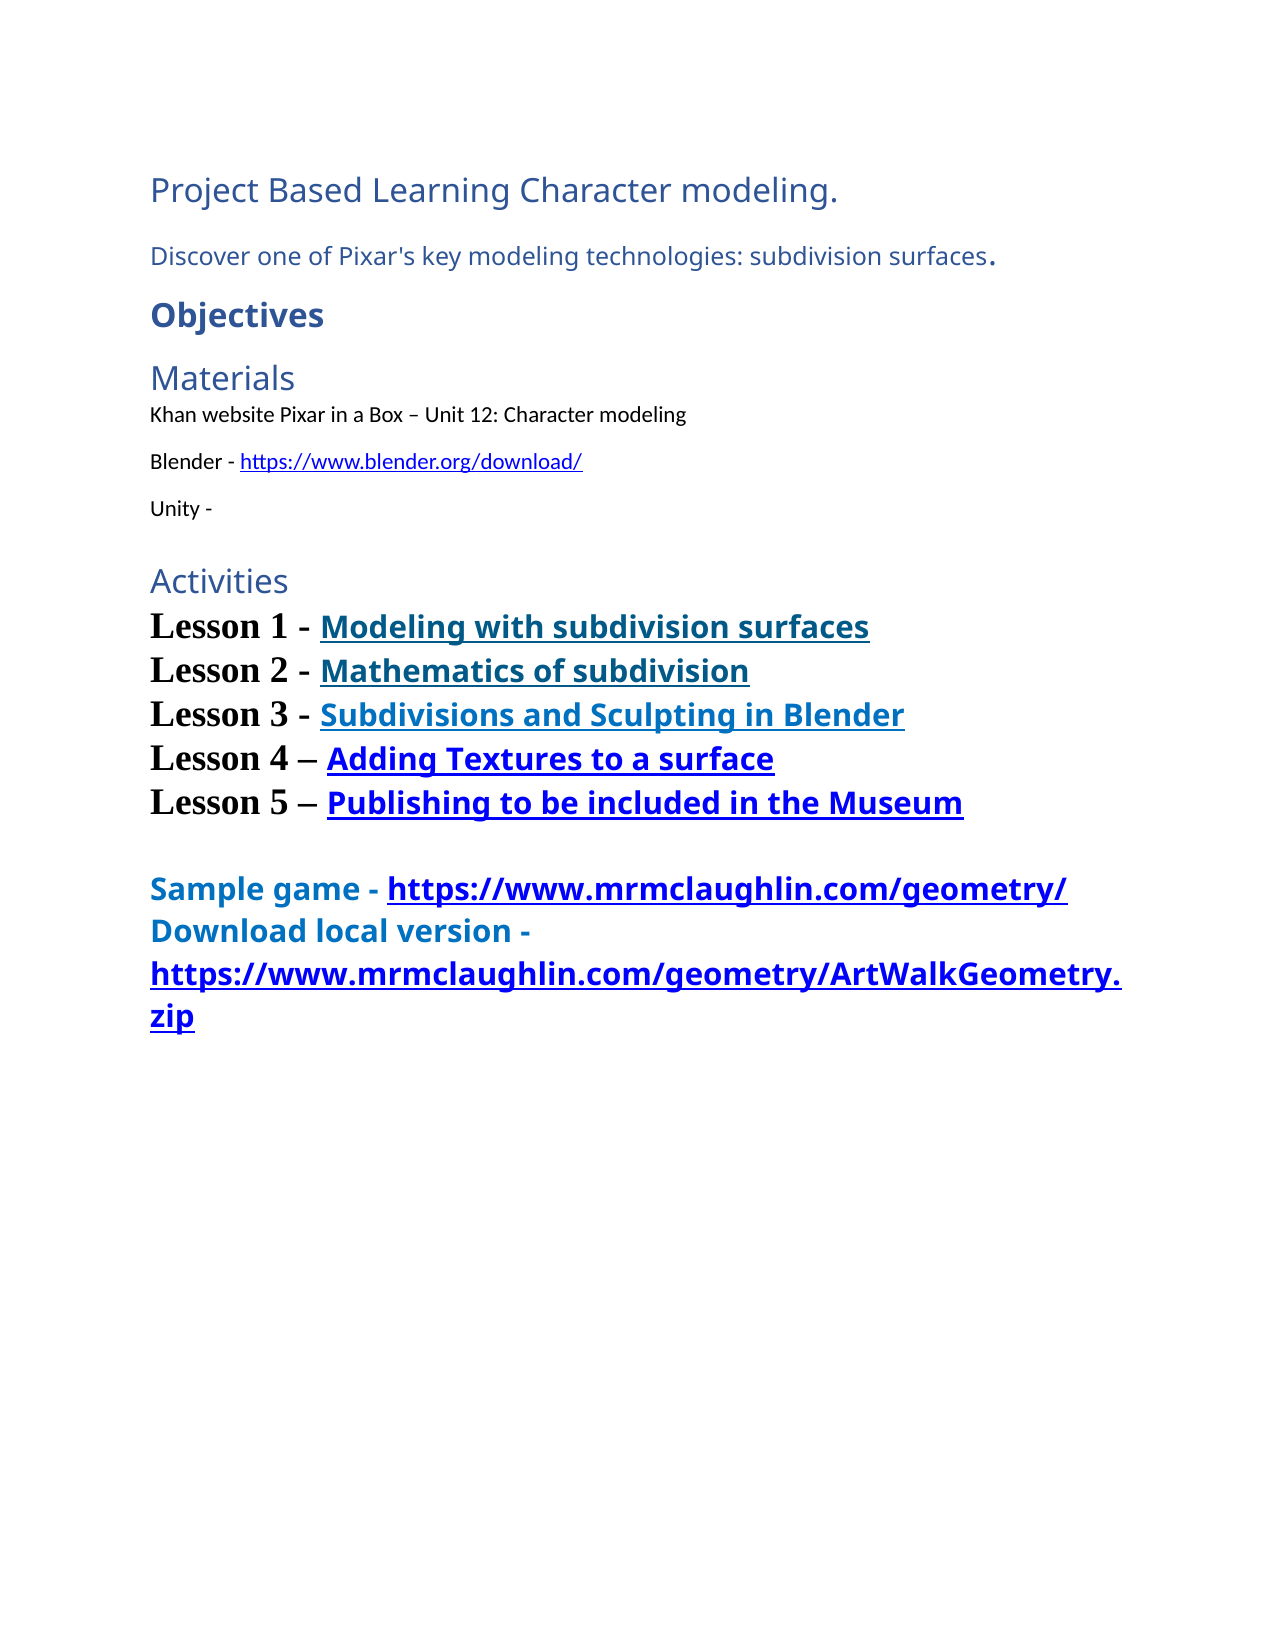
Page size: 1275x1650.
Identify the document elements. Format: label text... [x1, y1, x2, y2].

subtitle Materials [150, 337, 1125, 400]
subtitle Lesson 5 – Publishing to be included in the Museum [150, 780, 1125, 824]
subtitle Lesson 4 – Adding Textures to a surface [150, 736, 1125, 780]
subtitle Sample game - https://www.mrmclaughlin.com/geometry/ [150, 867, 1125, 909]
subtitle Download local version - https://www.mrmclaughlin.com/geometry/ArtWalkGeometry.zip [150, 909, 1125, 1037]
subtitle Activities [150, 541, 1125, 603]
subtitle Project Based Learning Character modeling. [150, 150, 1125, 212]
subtitle Lesson 2 - Mathematics of subdivision [150, 647, 1125, 691]
subtitle Lesson 1 - Modeling with subdivision surfaces [150, 603, 1125, 647]
subtitle Discover one of Pixar's key modeling technologies: subdivision surfaces. [150, 212, 1125, 275]
subtitle Lesson 3 - Subdivisions and Sculpting in Blender [150, 691, 1125, 736]
text Blender - https://www.blender.org/download/ [150, 447, 1125, 475]
subtitle Objectives [150, 275, 1125, 337]
text Unity - [150, 494, 1125, 522]
text Khan website Pixar in a Box – Unit 12: Character modeling [150, 400, 1125, 428]
